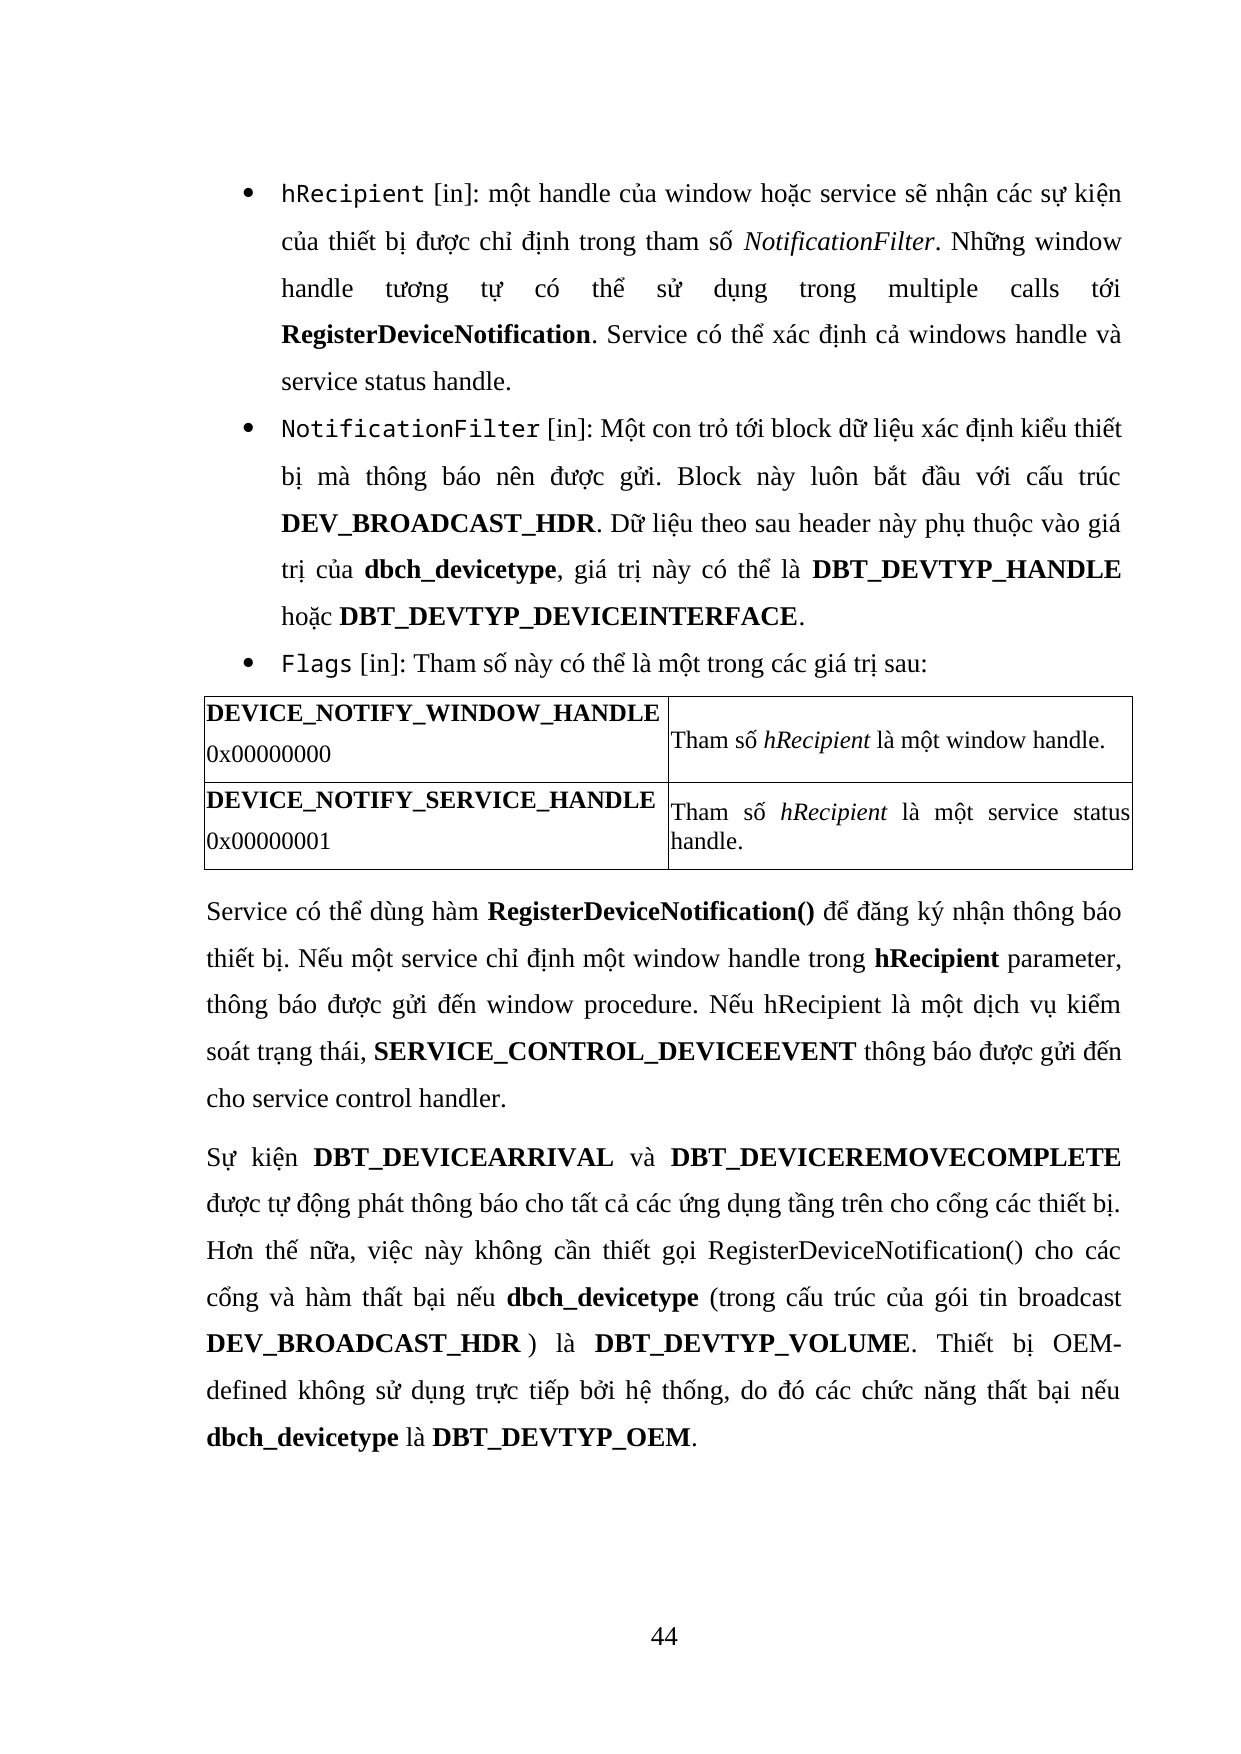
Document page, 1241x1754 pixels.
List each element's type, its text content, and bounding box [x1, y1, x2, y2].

table_header Tham số hRecipient là một window handle. [669, 697, 1132, 782]
list Flags [in]: Tham số này có thể là một trong các giá trị sau: [353, 647, 1122, 679]
table_cell DEVICE_NOTIFY_SERVICE_HANDLE 0x00000001 [205, 783, 668, 869]
table_header DEVICE_NOTIFY_WINDOW_HANDLE 0x00000000 [205, 697, 668, 782]
text Service có thể dùng hàm RegisterDeviceNotification() để đăng ký nhận thông báo thiết bị. Nếu một service chỉ định một window handle trong hRecipient parameter, thông báo được gửi đến window procedure. Nếu hRecipient là một dịch vụ kiểm soát trạng thái, SERVICE_CONTROL_DEVICEEVENT thông báo được gửi đến cho service control handler. [206, 895, 1122, 1113]
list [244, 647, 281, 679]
text Sự kiện DBT_DEVICEARRIVAL và DBT_DEVICEREMOVECOMPLETE được tự động phát thông báo cho tất cả các ứng dụng tầng trên cho cổng các thiết bị. Hơn thế nữa, việc này không cần thiết gọi RegisterDeviceNotification() cho các cổng và hàm thất bại nếu dbch_devicetype (trong cấu trúc của gói tin broadcast DEV_BROADCAST_HDR ) là DBT_DEVTYP_VOLUME. Thiết bị OEM-defined không sử dụng trực tiếp bởi hệ thống, do đó các chức năng thất bại nếu dbch_devicetype là DBT_DEVTYP_OEM. [206, 1141, 1122, 1452]
table_cell Tham số hRecipient là một service status handle. [669, 783, 1132, 869]
